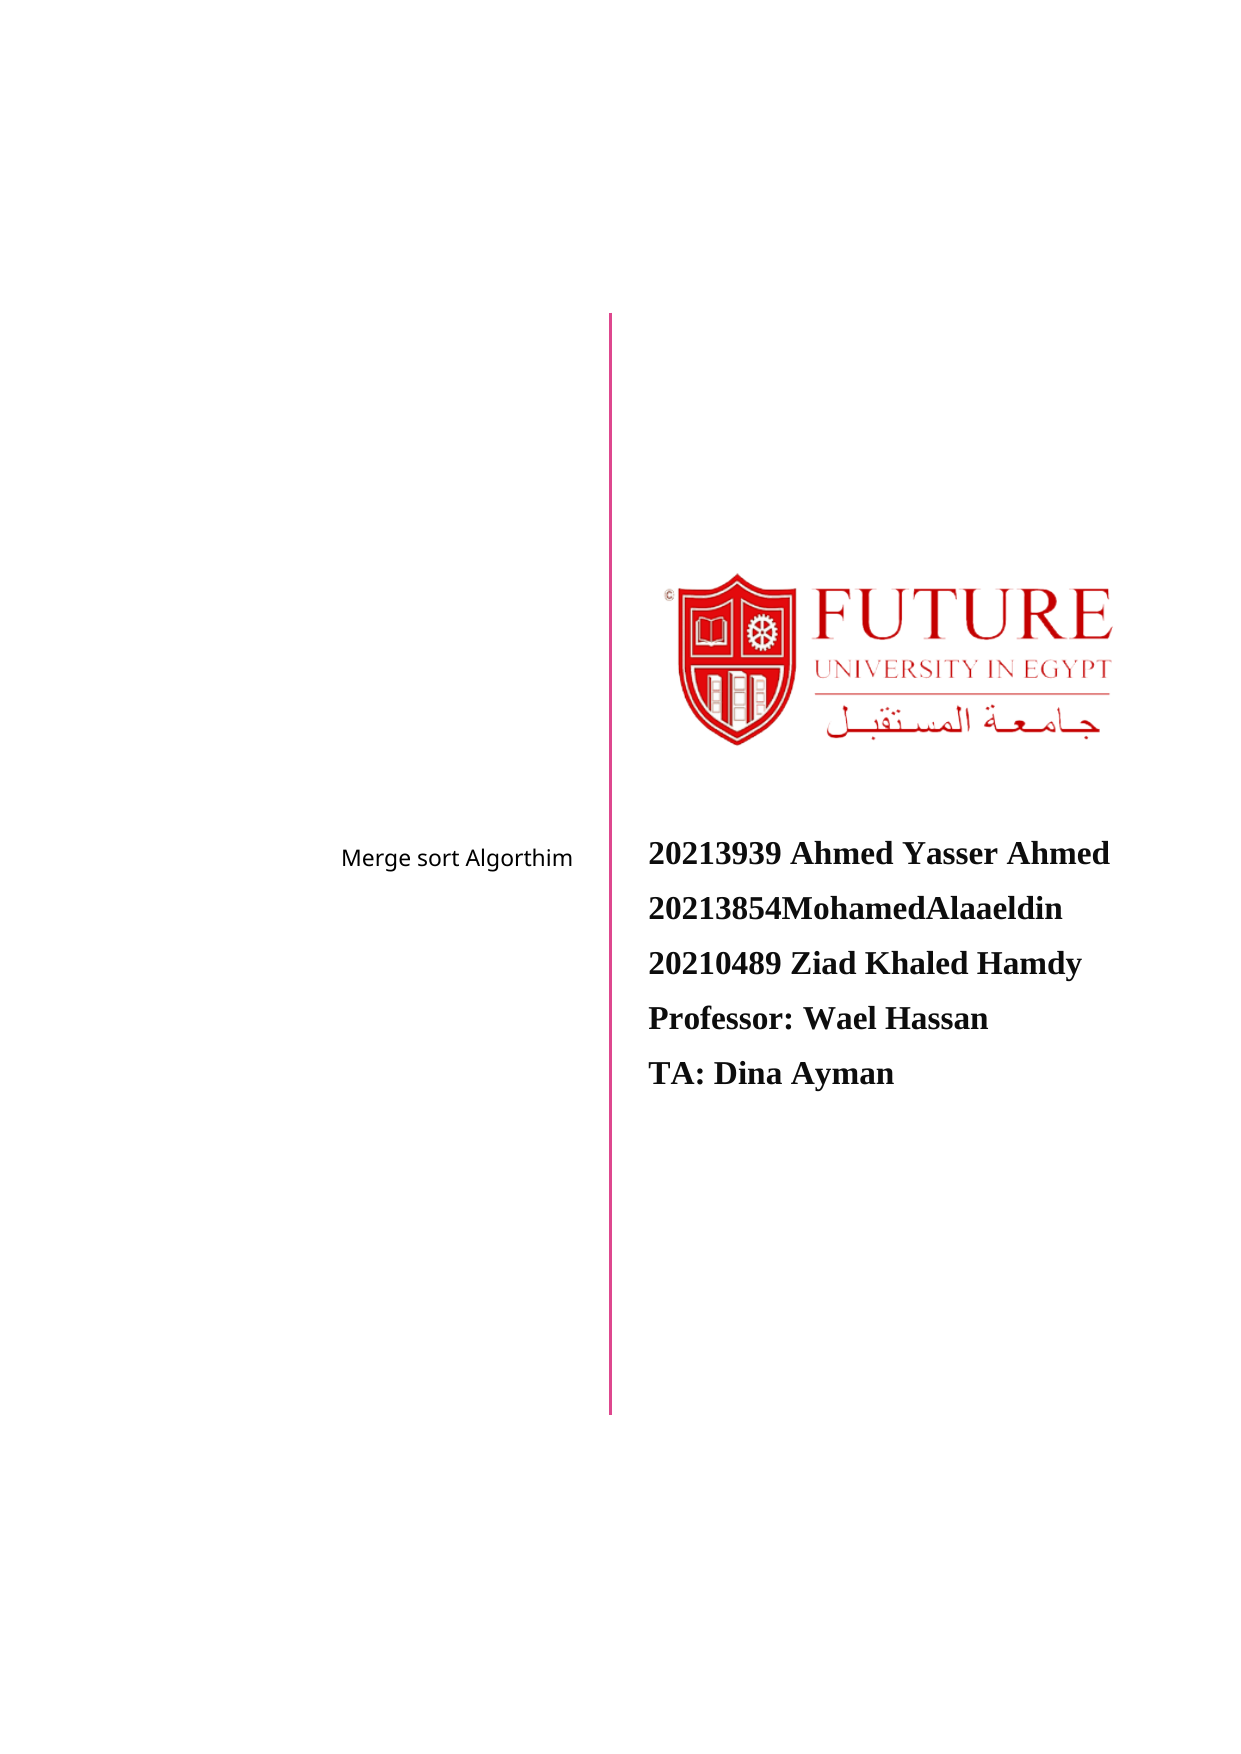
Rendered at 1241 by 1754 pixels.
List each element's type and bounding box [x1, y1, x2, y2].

picture [648, 563, 1125, 757]
